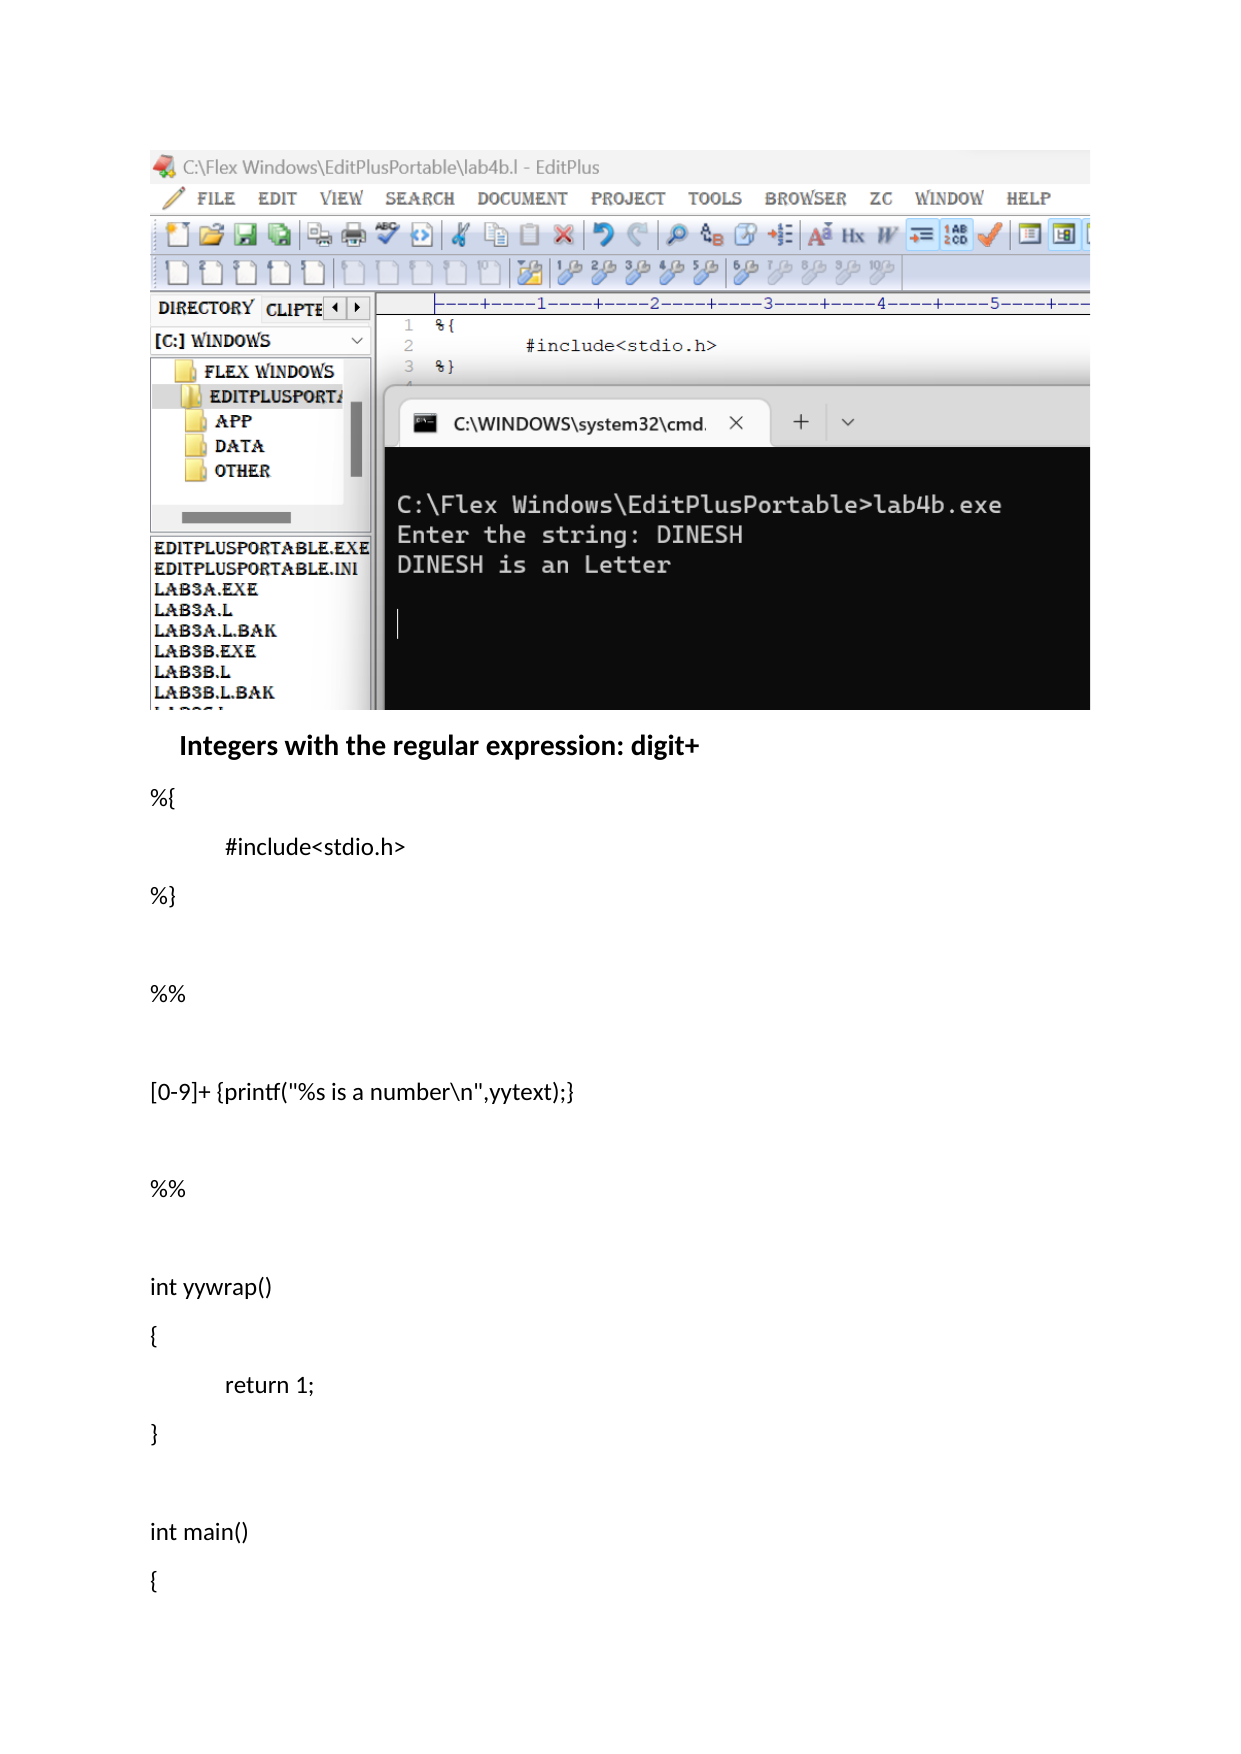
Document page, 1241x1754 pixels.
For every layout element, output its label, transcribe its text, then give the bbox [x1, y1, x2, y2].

text %% [150, 1173, 1090, 1204]
text { [150, 1320, 1090, 1351]
text %} [150, 880, 1090, 910]
text int yywrap() [150, 1271, 1090, 1302]
text %% [150, 978, 1090, 1008]
text [0-9]+ {printf("%s is a number\n",yytext);} [150, 1076, 1090, 1106]
text Integers with the regular expression: digit+ [150, 727, 1090, 763]
text return 1; [150, 1369, 1090, 1400]
text #include<stdio.h> [150, 831, 1090, 861]
text %{ [150, 782, 1090, 812]
text int main() [150, 1516, 1090, 1547]
text } [150, 1418, 1090, 1449]
picture [150, 150, 1091, 710]
text { [150, 1565, 1090, 1596]
